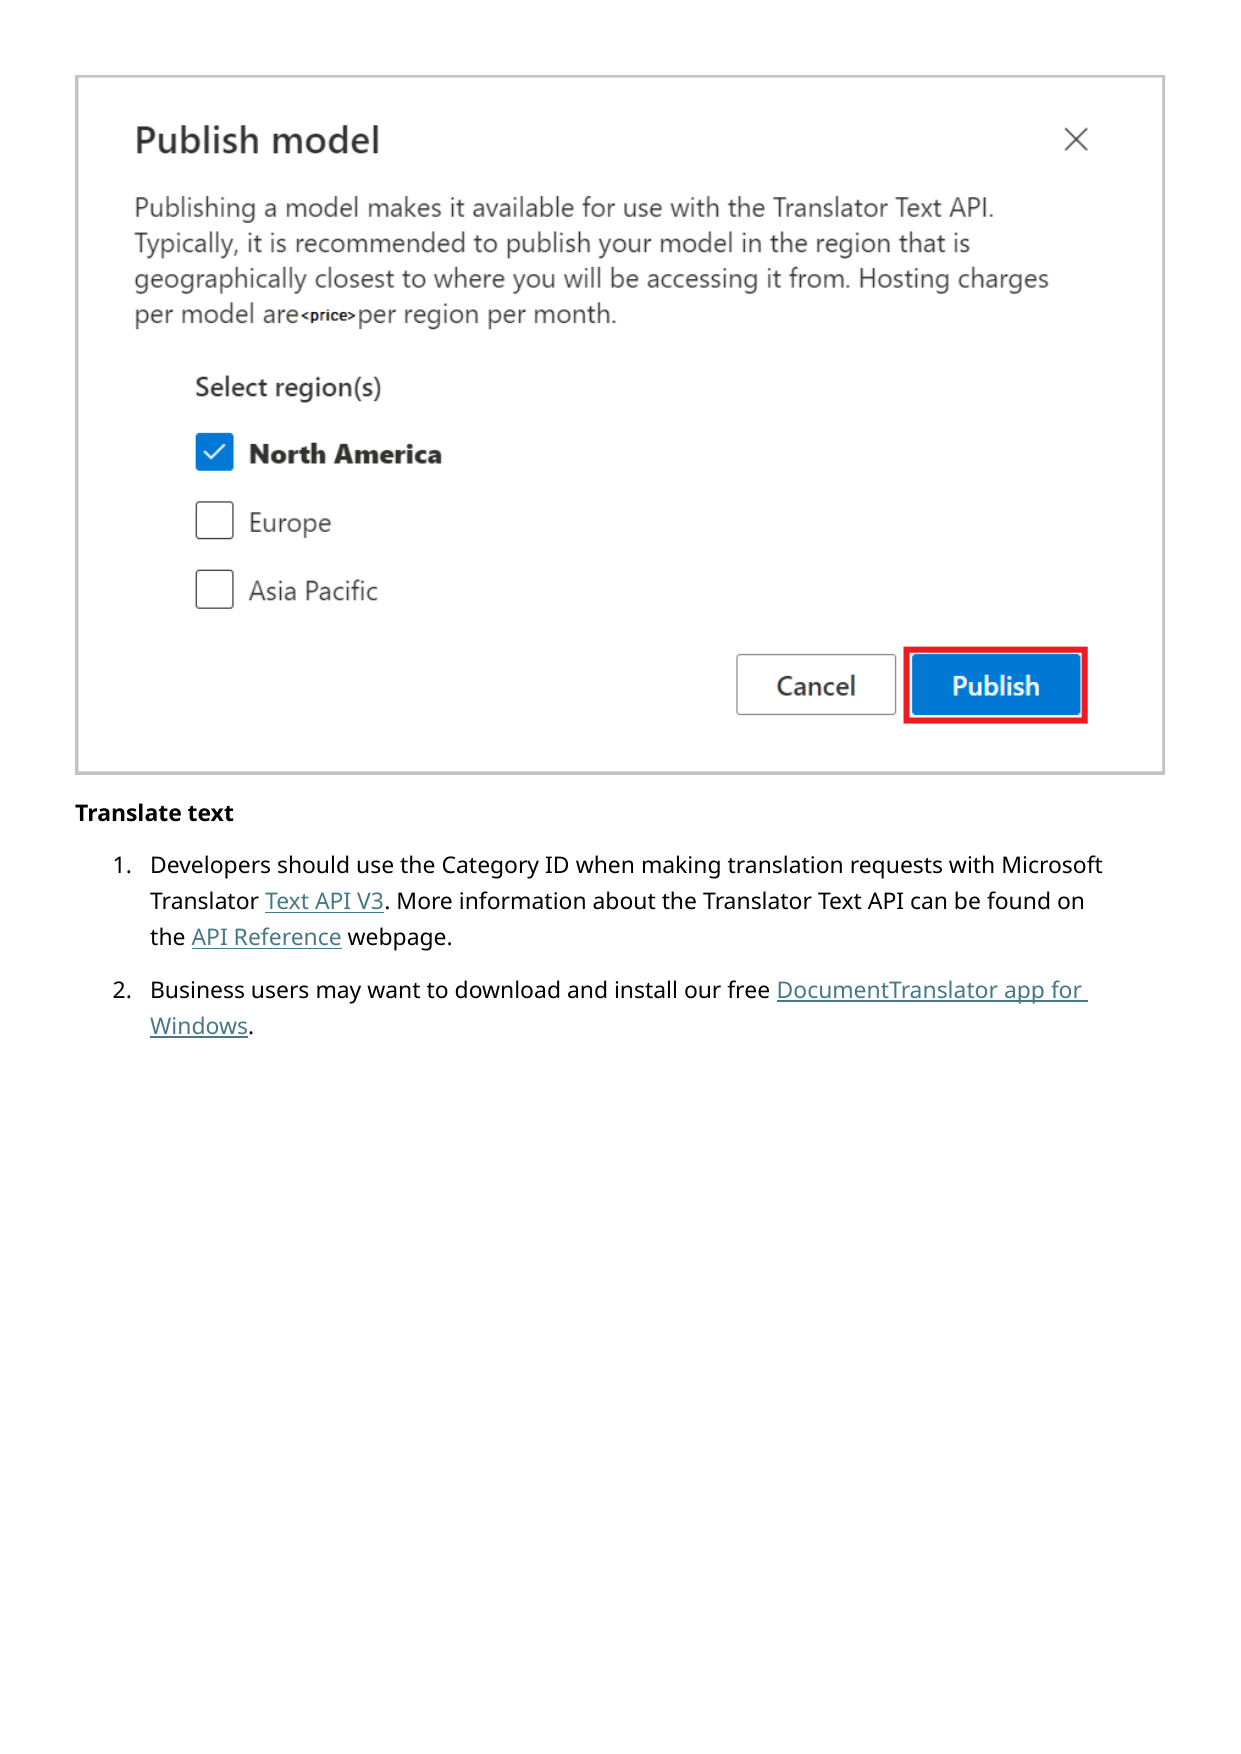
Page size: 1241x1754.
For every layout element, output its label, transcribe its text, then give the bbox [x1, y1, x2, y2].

list Business users may want to download and install our free DocumentTranslator app for Windows. [112, 974, 1165, 1041]
text Translate text [75, 797, 1165, 828]
list Developers should use the Category ID when making translation requests with Microsoft Translator Text API V3. More information about the Translator Text API can be found on the API Reference webpage. [112, 849, 1165, 952]
picture [75, 75, 1166, 775]
